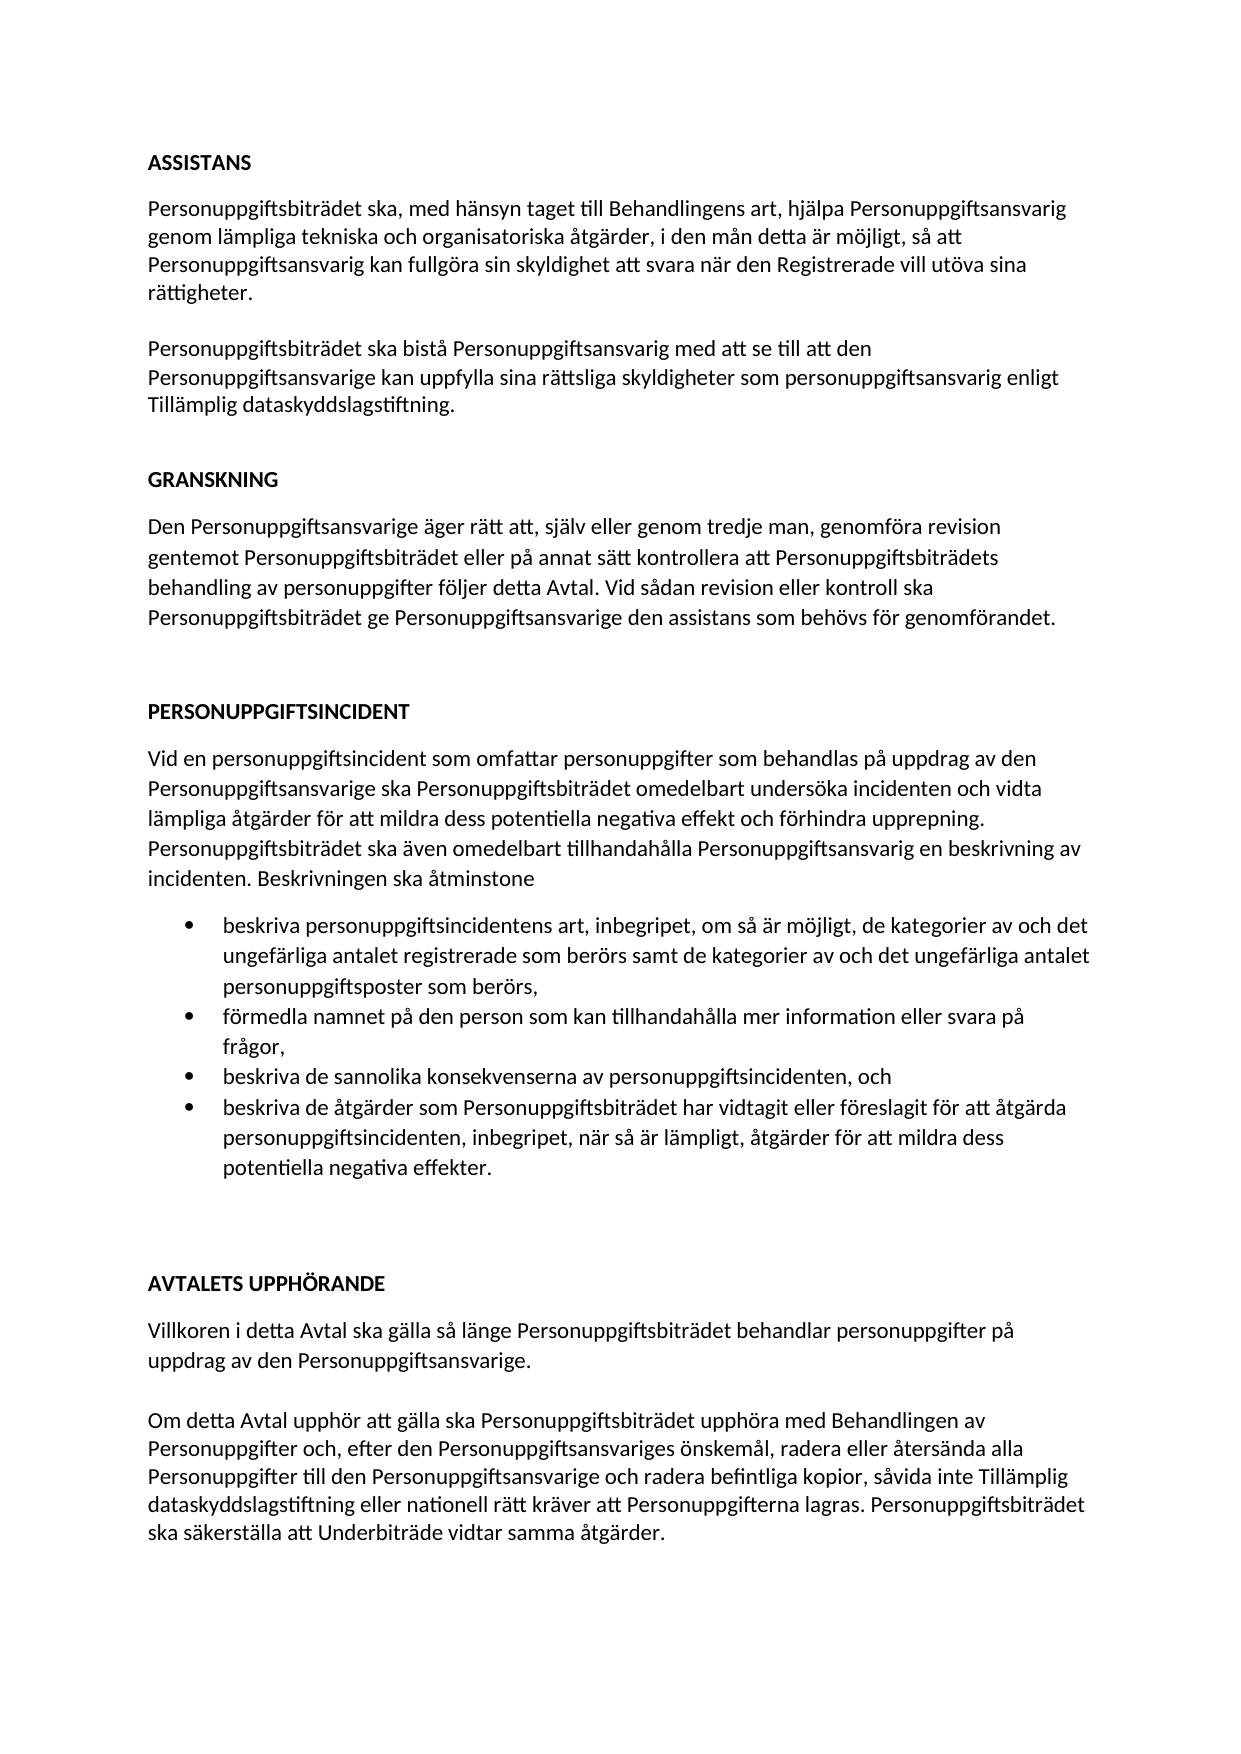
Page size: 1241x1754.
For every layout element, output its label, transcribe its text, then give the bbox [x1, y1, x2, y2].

text GRANSKNING [148, 466, 1093, 493]
text Den Personuppgiftsansvarige äger rätt att, själv eller genom tredje man, genomföra revision gentemot Personuppgiftsbiträdet eller på annat sätt kontrollera att Personuppgiftsbiträdets behandling av personuppgifter följer detta Avtal. Vid sådan revision eller kontroll ska Personuppgiftsbiträdet ge Personuppgiftsansvarige den assistans som behövs för genomförandet. [148, 512, 1093, 631]
text ASSISTANS [148, 148, 1093, 176]
text Villkoren i detta Avtal ska gälla så länge Personuppgiftsbiträdet behandlar personuppgifter på uppdrag av den Personuppgiftsansvarige. [148, 1316, 1093, 1375]
text Personuppgiftsbiträdet ska bistå Personuppgiftsansvarig med att se till att den Personuppgiftsansvarige kan uppfylla sina rättsliga skyldigheter som personuppgiftsansvarig enligt Tillämplig dataskyddslagstiftning. [148, 334, 1093, 419]
list förmedla namnet på den person som kan tillhandahålla mer information eller svara på frågor, [185, 1002, 1093, 1060]
text Personuppgiftsbiträdet ska, med hänsyn taget till Behandlingens art, hjälpa Personuppgiftsansvarig genom lämpliga tekniska och organisatoriska åtgärder, i den mån detta är möjligt, så att Personuppgiftsansvarig kan fullgöra sin skyldighet att svara när den Registrerade vill utöva sina rättigheter. [148, 194, 1093, 307]
text PERSONUPPGIFTSINCIDENT [148, 697, 1093, 725]
text Vid en personuppgiftsincident som omfattar personuppgifter som behandlas på uppdrag av den Personuppgiftsansvarige ska Personuppgiftsbiträdet omedelbart undersöka incidenten och vidta lämpliga åtgärder för att mildra dess potentiella negativa effekt och förhindra upprepning. Personuppgiftsbiträdet ska även omedelbart tillhandahålla Personuppgiftsansvarig en beskrivning av incidenten. Beskrivningen ska åtminstone [148, 744, 1093, 892]
list beskriva personuppgiftsincidentens art, inbegripet, om så är möjligt, de kategorier av och det ungefärliga antalet registrerade som berörs samt de kategorier av och det ungefärliga antalet personuppgiftsposter som berörs, [185, 911, 1093, 1000]
list beskriva de sannolika konsekvenserna av personuppgiftsincidenten, och [185, 1062, 1093, 1090]
list beskriva de åtgärder som Personuppgiftsbiträdet har vidtagit eller föreslagit för att åtgärda personuppgiftsincidenten, inbegripet, när så är lämpligt, åtgärder för att mildra dess potentiella negativa effekter. [185, 1093, 1093, 1181]
text Om detta Avtal upphör att gälla ska Personuppgiftsbiträdet upphöra med Behandlingen av Personuppgifter och, efter den Personuppgiftsansvariges önskemål, radera eller återsända alla Personuppgifter till den Personuppgiftsansvarige och radera befintliga kopior, såvida inte Tillämplig dataskyddslagstiftning eller nationell rätt kräver att Personuppgifterna lagras. Personuppgiftsbiträdet ska säkerställa att Underbiträde vidtar samma åtgärder. [148, 1406, 1093, 1546]
text AVTALETS UPPHÖRANDE [148, 1269, 1093, 1298]
